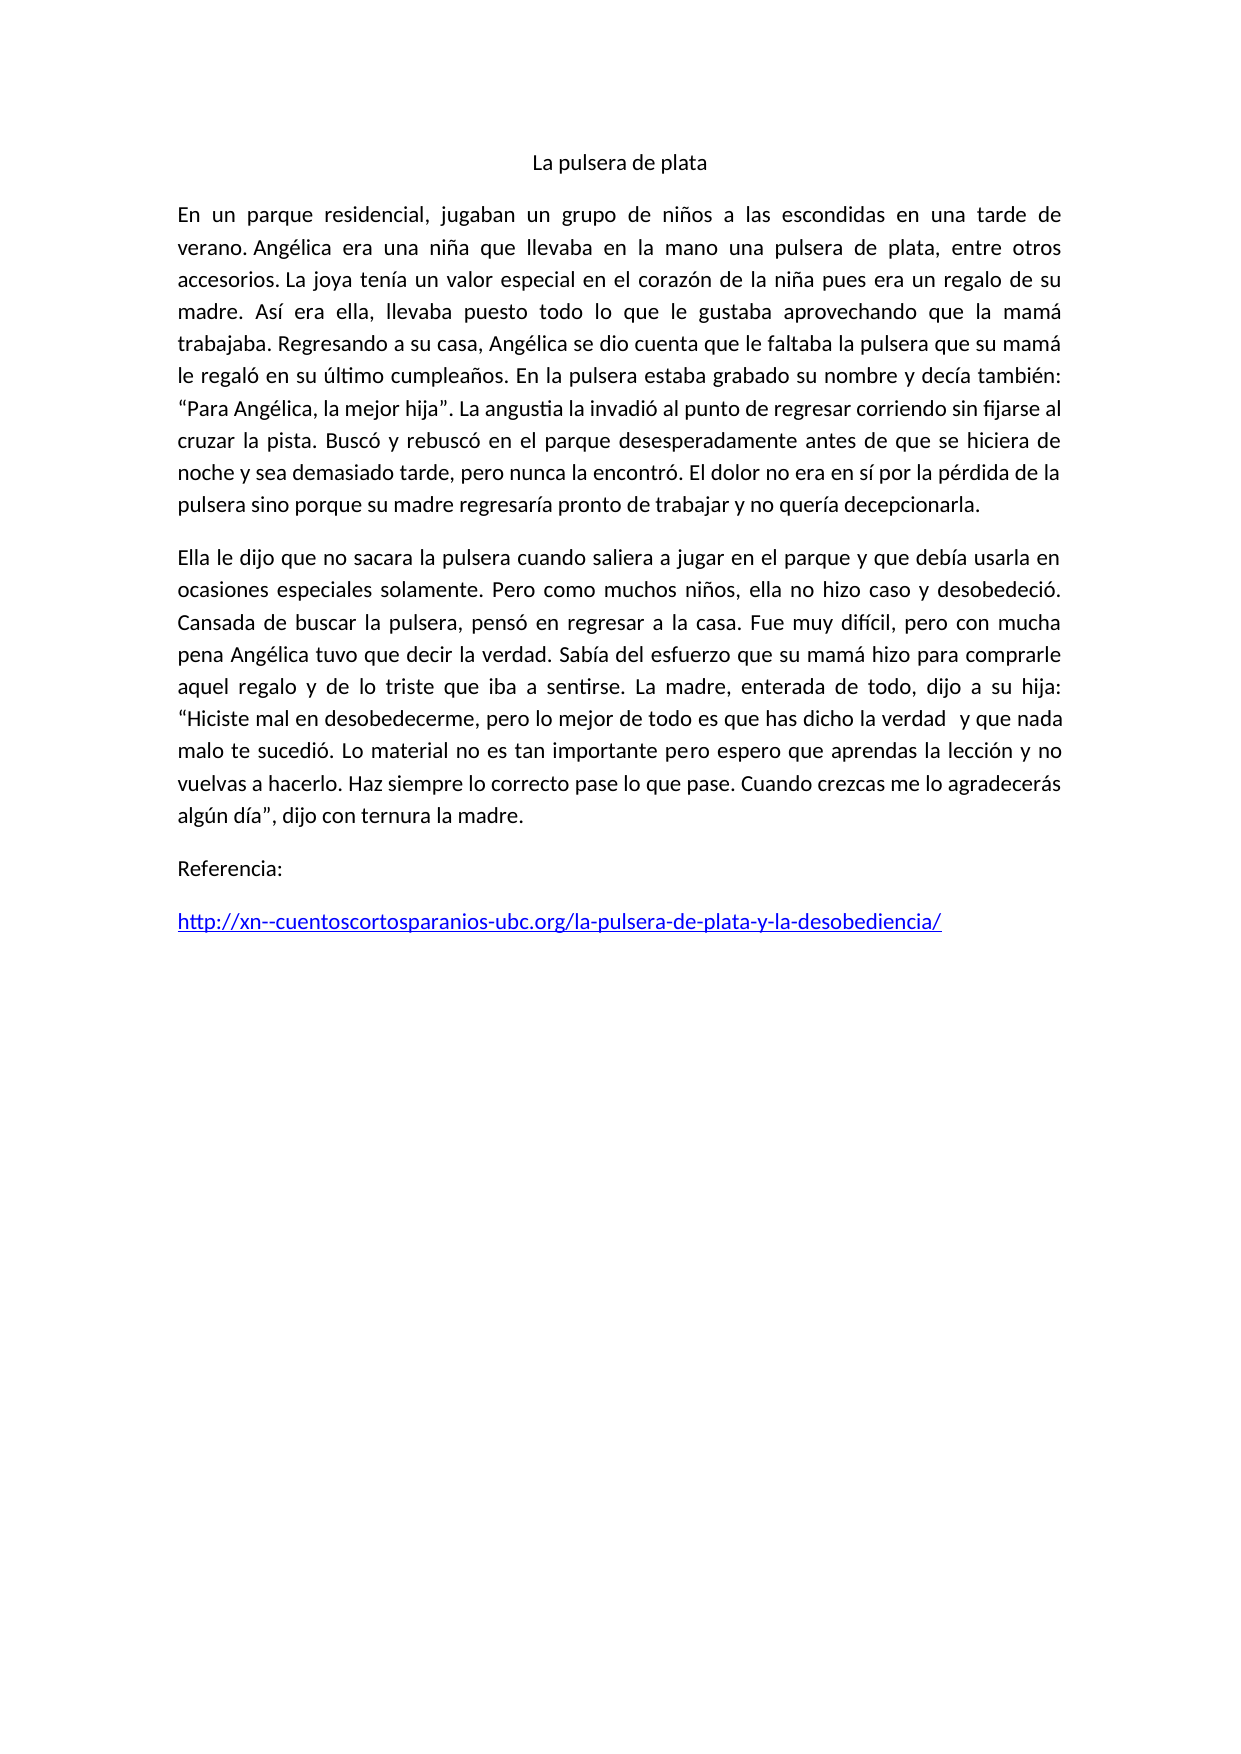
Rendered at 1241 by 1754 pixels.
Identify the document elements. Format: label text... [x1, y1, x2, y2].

text http://xn--cuentoscortosparanios-ubc.org/la-pulsera-de-plata-y-la-desobediencia/ [177, 907, 1063, 935]
text Referencia: [177, 854, 1063, 882]
text Ella le dijo que no sacara la pulsera cuando saliera a jugar en el parque y que debía usarla en ocasiones especiales solamente. Pero como muchos niños, ella no hizo caso y desobedeció. Cansada de buscar la pulsera, pensó en regresar a la casa. Fue muy difícil, pero con mucha pena Angélica tuvo que decir la verdad. Sabía del esfuerzo que su mamá hizo para comprarle aquel regalo y de lo triste que iba a sentirse. La madre, enterada de todo, dijo a su hija: “Hiciste mal en desobedecerme, pero lo mejor de todo es que has dicho la verdad y que nada malo te sucedió. Lo material no es tan importante pero espero que aprendas la lección y no vuelvas a hacerlo. Haz siempre lo correcto pase lo que pase. Cuando crezcas me lo agradecerás algún día”, dijo con ternura la madre. [177, 543, 1063, 829]
text La pulsera de plata [177, 148, 1063, 176]
text En un parque residencial, jugaban un grupo de niños a las escondidas en una tarde de verano. Angélica era una niña que llevaba en la mano una pulsera de plata, entre otros accesorios. La joya tenía un valor especial en el corazón de la niña pues era un regalo de su madre. Así era ella, llevaba puesto todo lo que le gustaba aprovechando que la mamá trabajaba. Regresando a su casa, Angélica se dio cuenta que le faltaba la pulsera que su mamá le regaló en su último cumpleaños. En la pulsera estaba grabado su nombre y decía también: “Para Angélica, la mejor hija”. La angustia la invadió al punto de regresar corriendo sin fijarse al cruzar la pista. Buscó y rebuscó en el parque desesperadamente antes de que se hiciera de noche y sea demasiado tarde, pero nunca la encontró. El dolor no era en sí por la pérdida de la pulsera sino porque su madre regresaría pronto de trabajar y no quería decepcionarla. [177, 201, 1063, 518]
